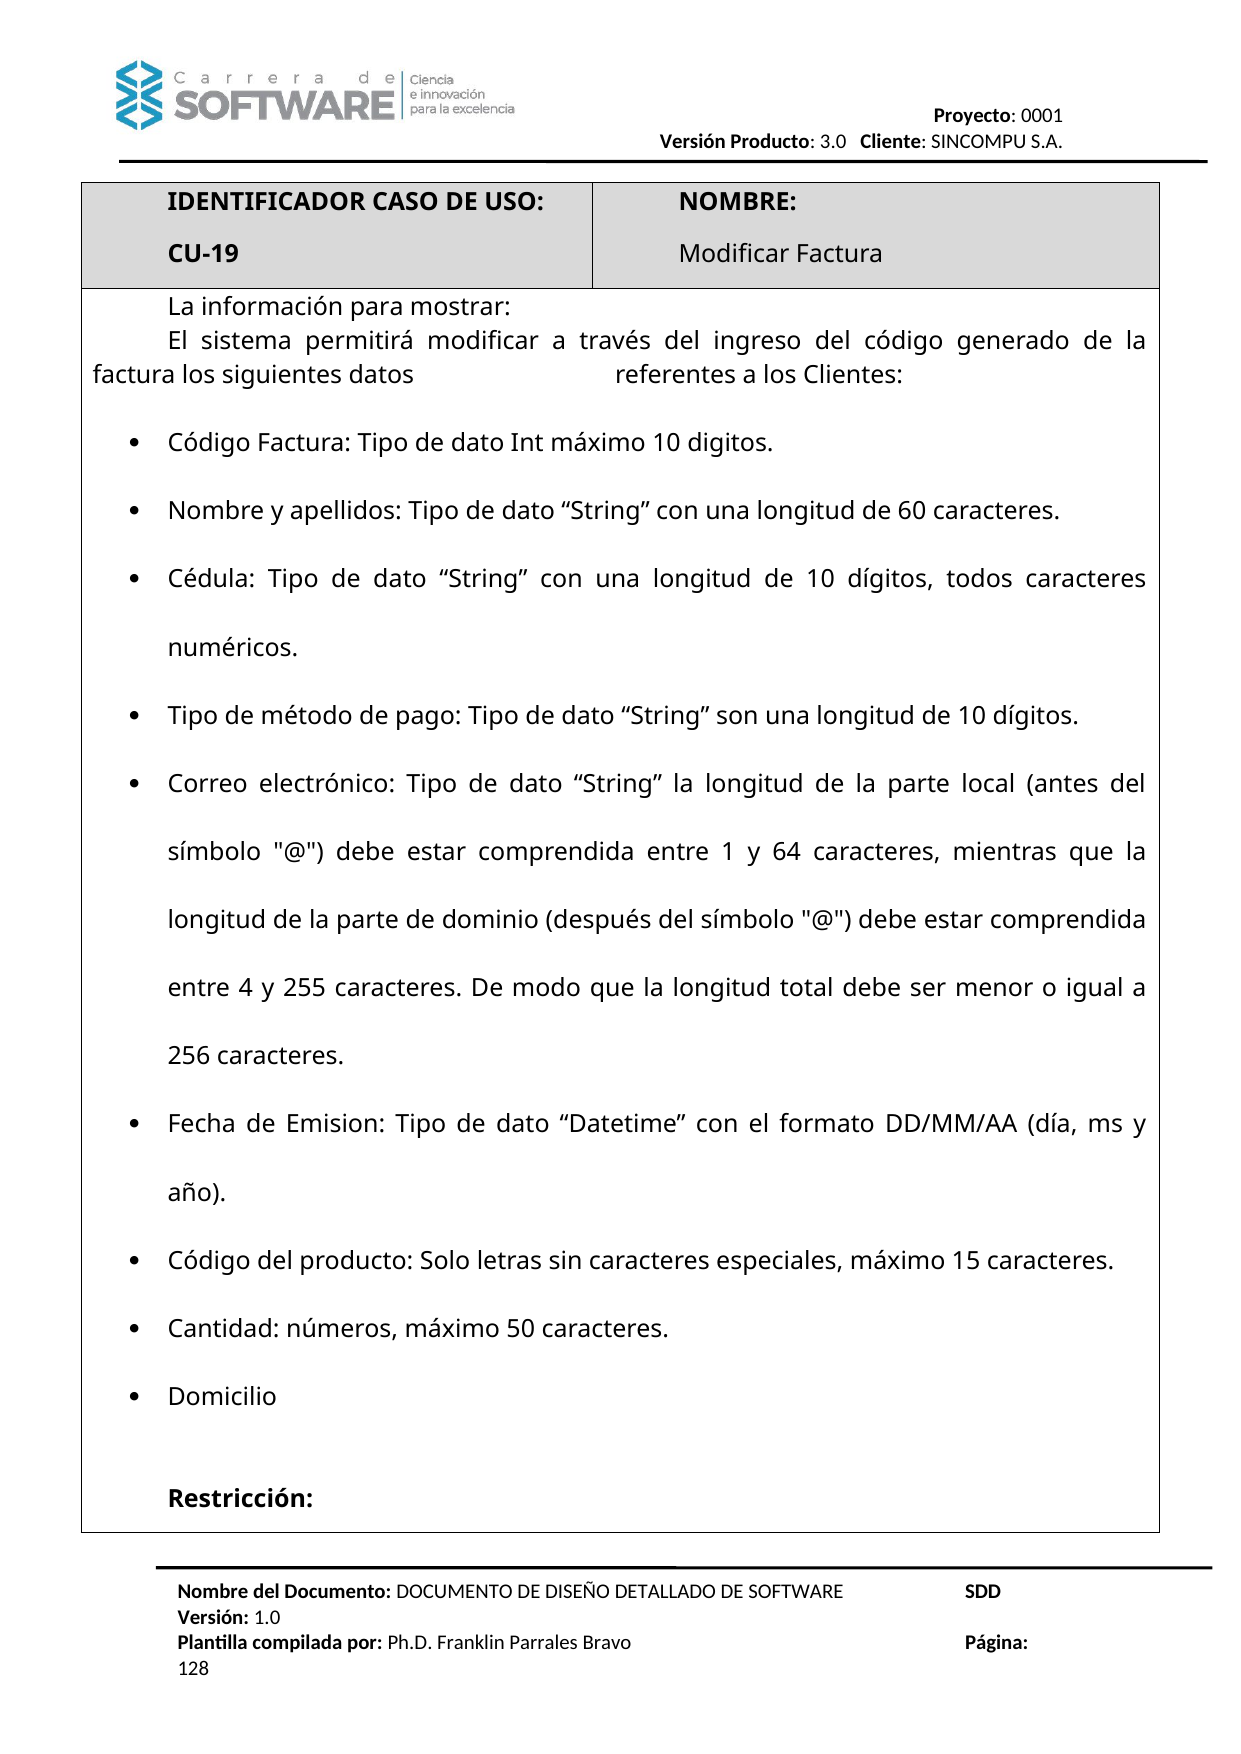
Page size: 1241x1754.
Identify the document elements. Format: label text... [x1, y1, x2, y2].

picture [106, 45, 520, 152]
table_header IDENTIFICADOR CASO DE USO: CU-19 [82, 183, 592, 288]
table_header NOMBRE: Modificar Factura [593, 183, 1159, 288]
